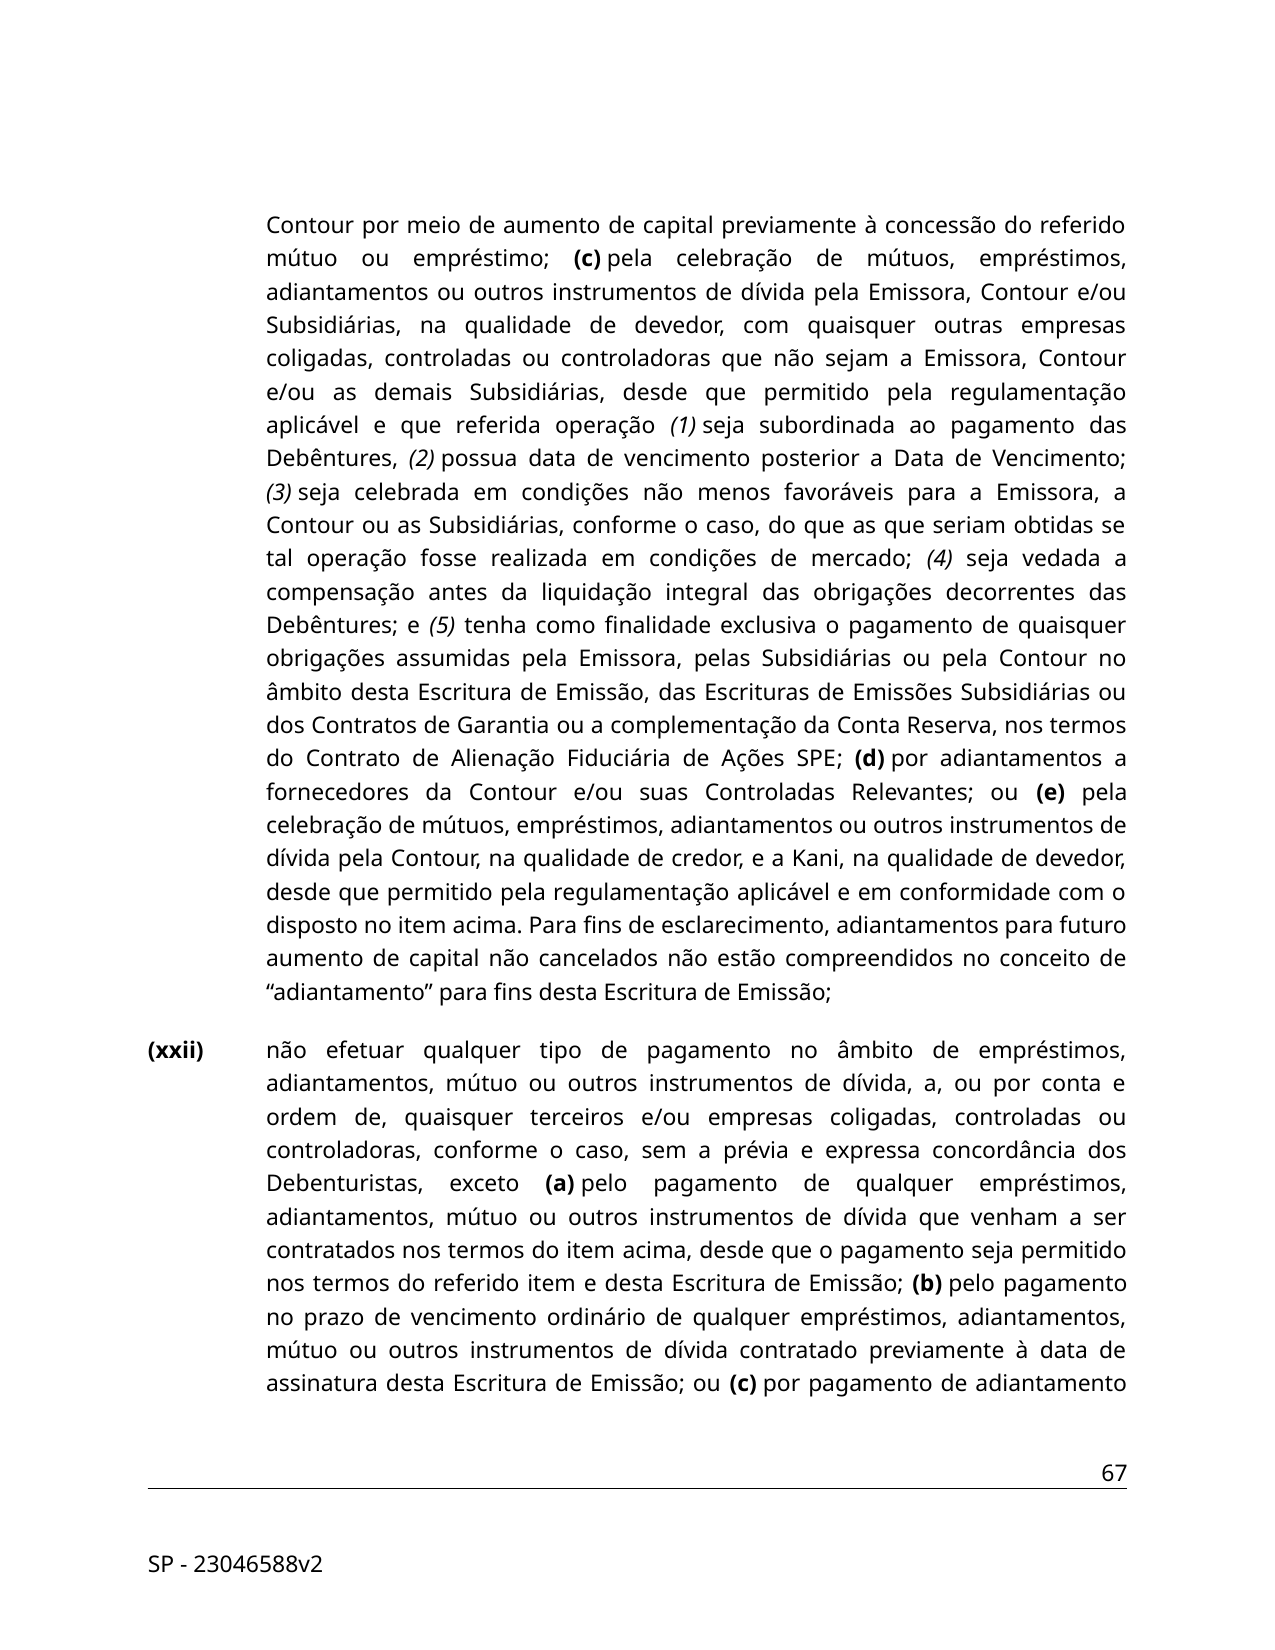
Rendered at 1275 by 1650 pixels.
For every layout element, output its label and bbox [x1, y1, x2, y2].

text [148, 207, 1127, 1007]
text [148, 1032, 1127, 1398]
